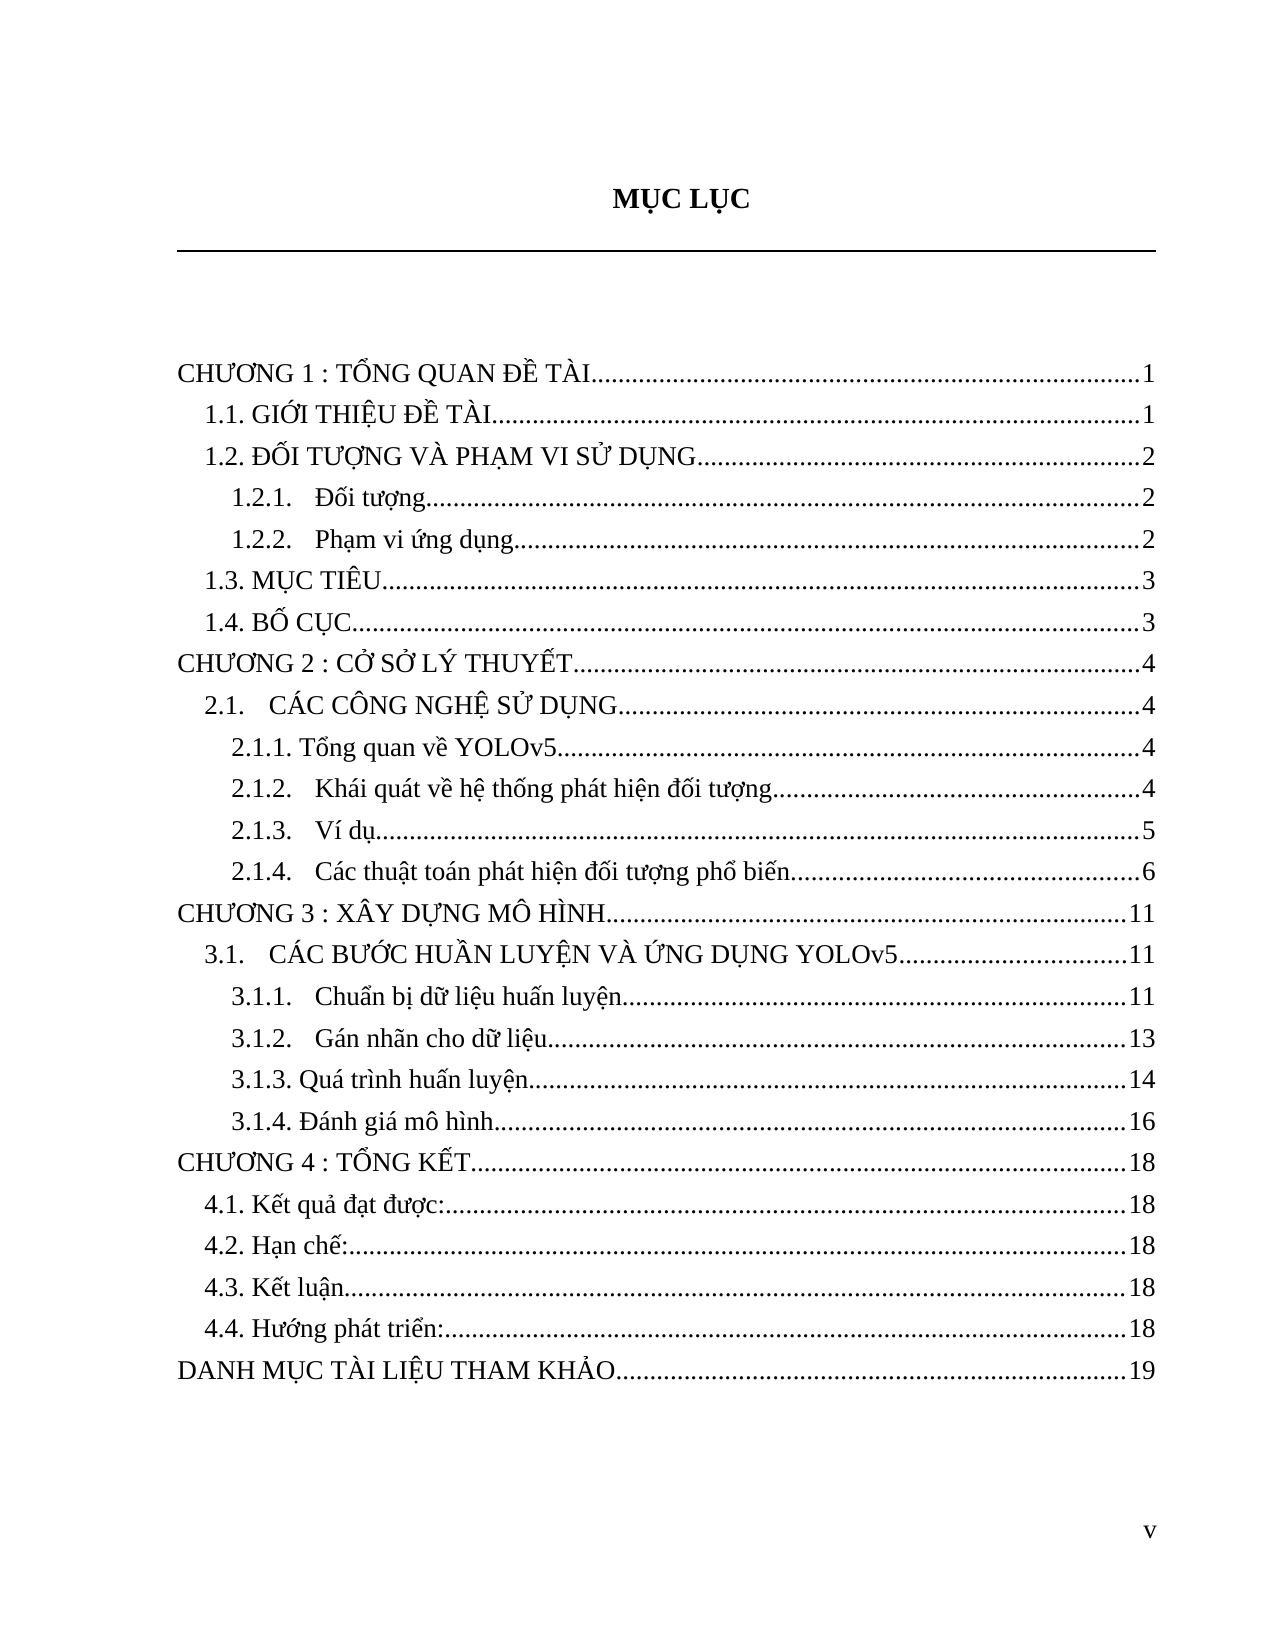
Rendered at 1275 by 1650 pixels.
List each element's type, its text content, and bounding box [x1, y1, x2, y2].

text MỤC LỤC [177, 181, 1156, 214]
